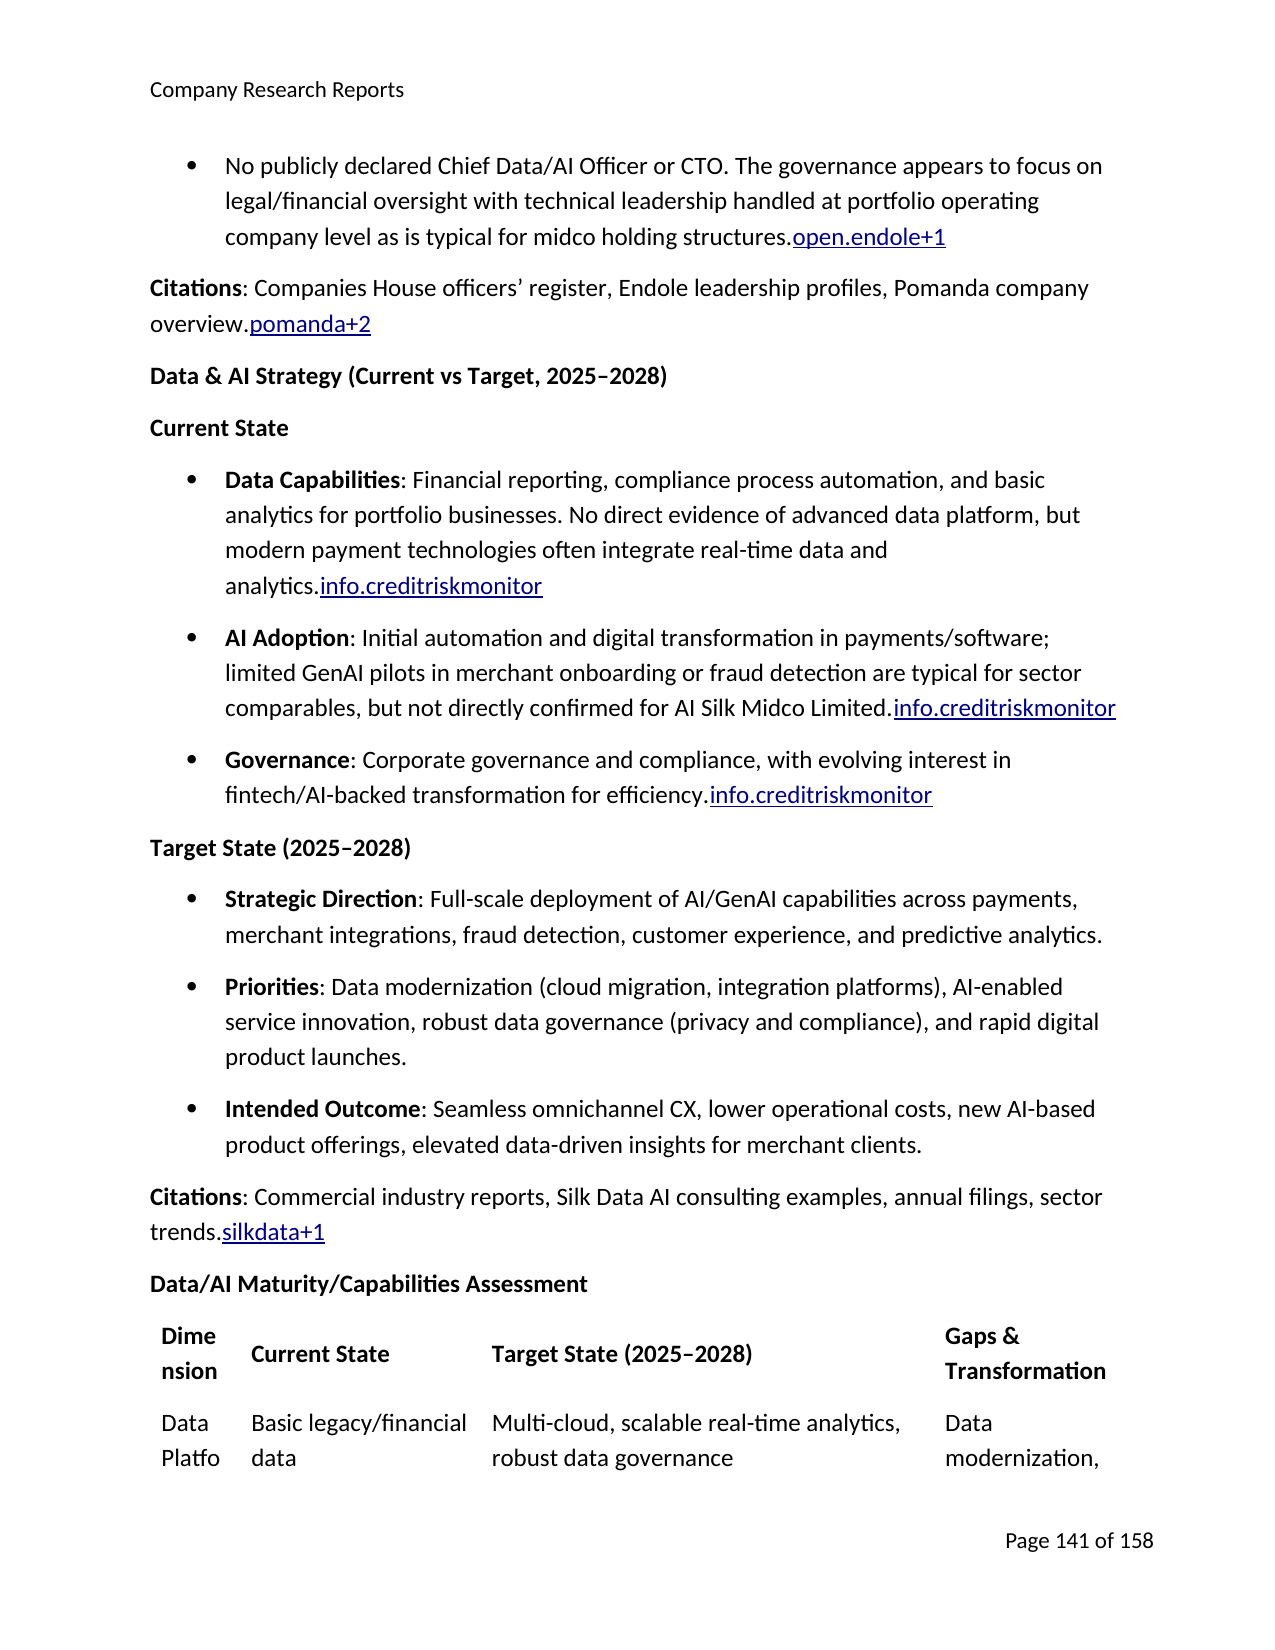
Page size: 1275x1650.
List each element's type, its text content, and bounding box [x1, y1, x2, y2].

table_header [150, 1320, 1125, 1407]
text Citations: Commercial industry reports, Silk Data AI consulting examples, annual filings, sector trends.silkdata+1 [150, 1181, 1125, 1247]
list AI Adoption: Initial automation and digital transformation in payments/software; limited GenAI pilots in merchant onboarding or fraud detection are typical for sector comparables, but not directly confirmed for AI Silk Midco Limited.info.creditriskmonitor [187, 622, 1125, 723]
list Intended Outcome: Seamless omnichannel CX, lower operational costs, new AI-based product offerings, elevated data-driven insights for merchant clients. [187, 1093, 1125, 1159]
list Priorities: Data modernization (cloud migration, integration platforms), AI-enabled service innovation, robust data governance (privacy and compliance), and rapid digital product launches. [187, 971, 1125, 1072]
text Target State (2025–2028) [150, 832, 1125, 862]
text Data/AI Maturity/Capabilities Assessment [150, 1268, 1125, 1299]
list Strategic Direction: Full-scale deployment of AI/GenAI capabilities across payments, merchant integrations, fraud detection, customer experience, and predictive analytics. [187, 884, 1125, 949]
text Citations: Companies House officers’ register, Endole leadership profiles, Pomanda company overview.pomanda+2 [150, 273, 1125, 338]
list No publicly declared Chief Data/AI Officer or CTO. The governance appears to focus on legal/financial oversight with technical leadership handled at portfolio operating company level as is typical for midco holding structures.open.endole+1 [187, 150, 1125, 251]
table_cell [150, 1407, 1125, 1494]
text Data & AI Strategy (Current vs Target, 2025–2028) [150, 360, 1125, 390]
text Current State [150, 412, 1125, 442]
list Data Capabilities: Financial reporting, compliance process automation, and basic analytics for portfolio businesses. No direct evidence of advanced data platform, but modern payment technologies often integrate real-time data and analytics.info.creditriskmonitor [187, 464, 1125, 600]
list Governance: Corporate governance and compliance, with evolving interest in fintech/AI-backed transformation for efficiency.info.creditriskmonitor [187, 744, 1125, 810]
